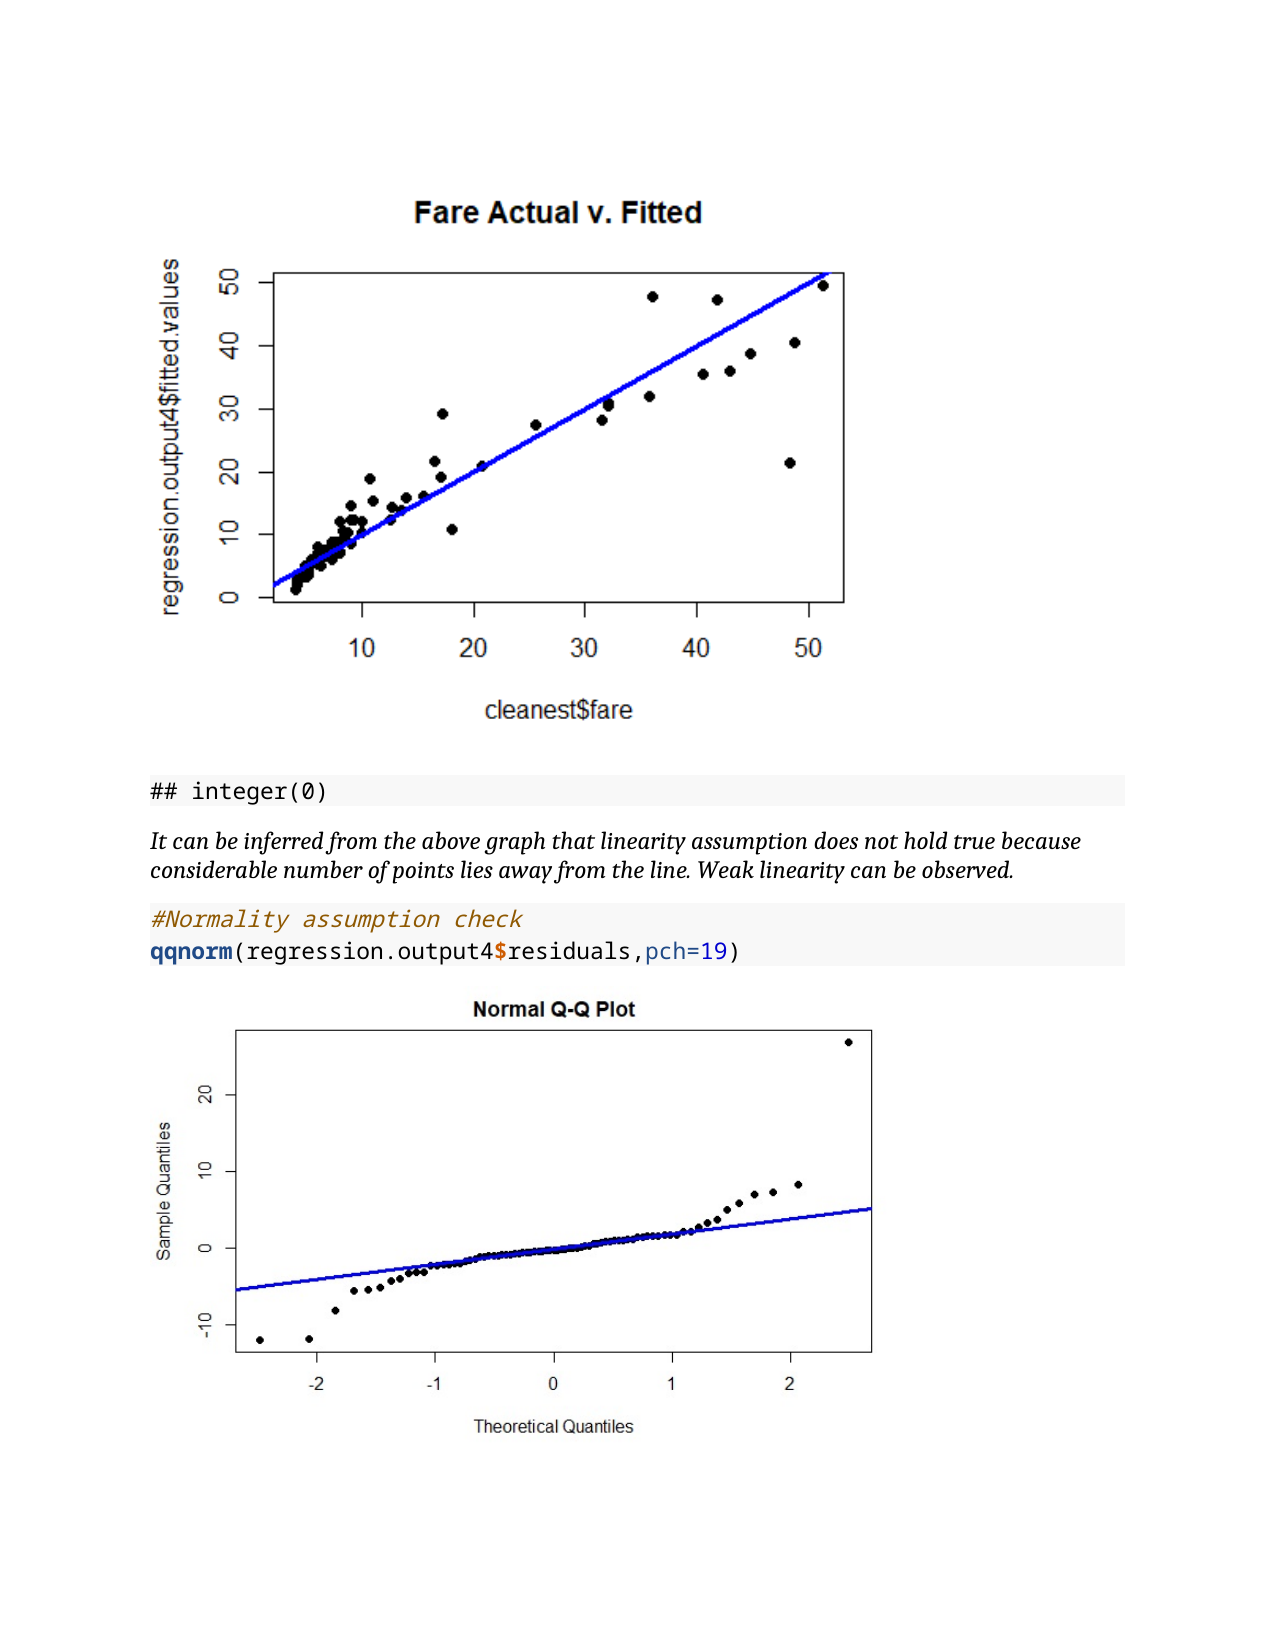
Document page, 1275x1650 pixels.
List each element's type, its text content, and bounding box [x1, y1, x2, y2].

picture [150, 986, 915, 1459]
text #Normality assumption check qqnorm(regression.output4$residuals,pch=19) [150, 903, 1125, 966]
picture [150, 150, 908, 757]
text It can be inferred from the above graph that linearity assumption does not hold true because considerable number of points lies away from the line. Weak linearity can be observed. [150, 827, 1125, 885]
text ## integer(0) [150, 775, 1125, 806]
